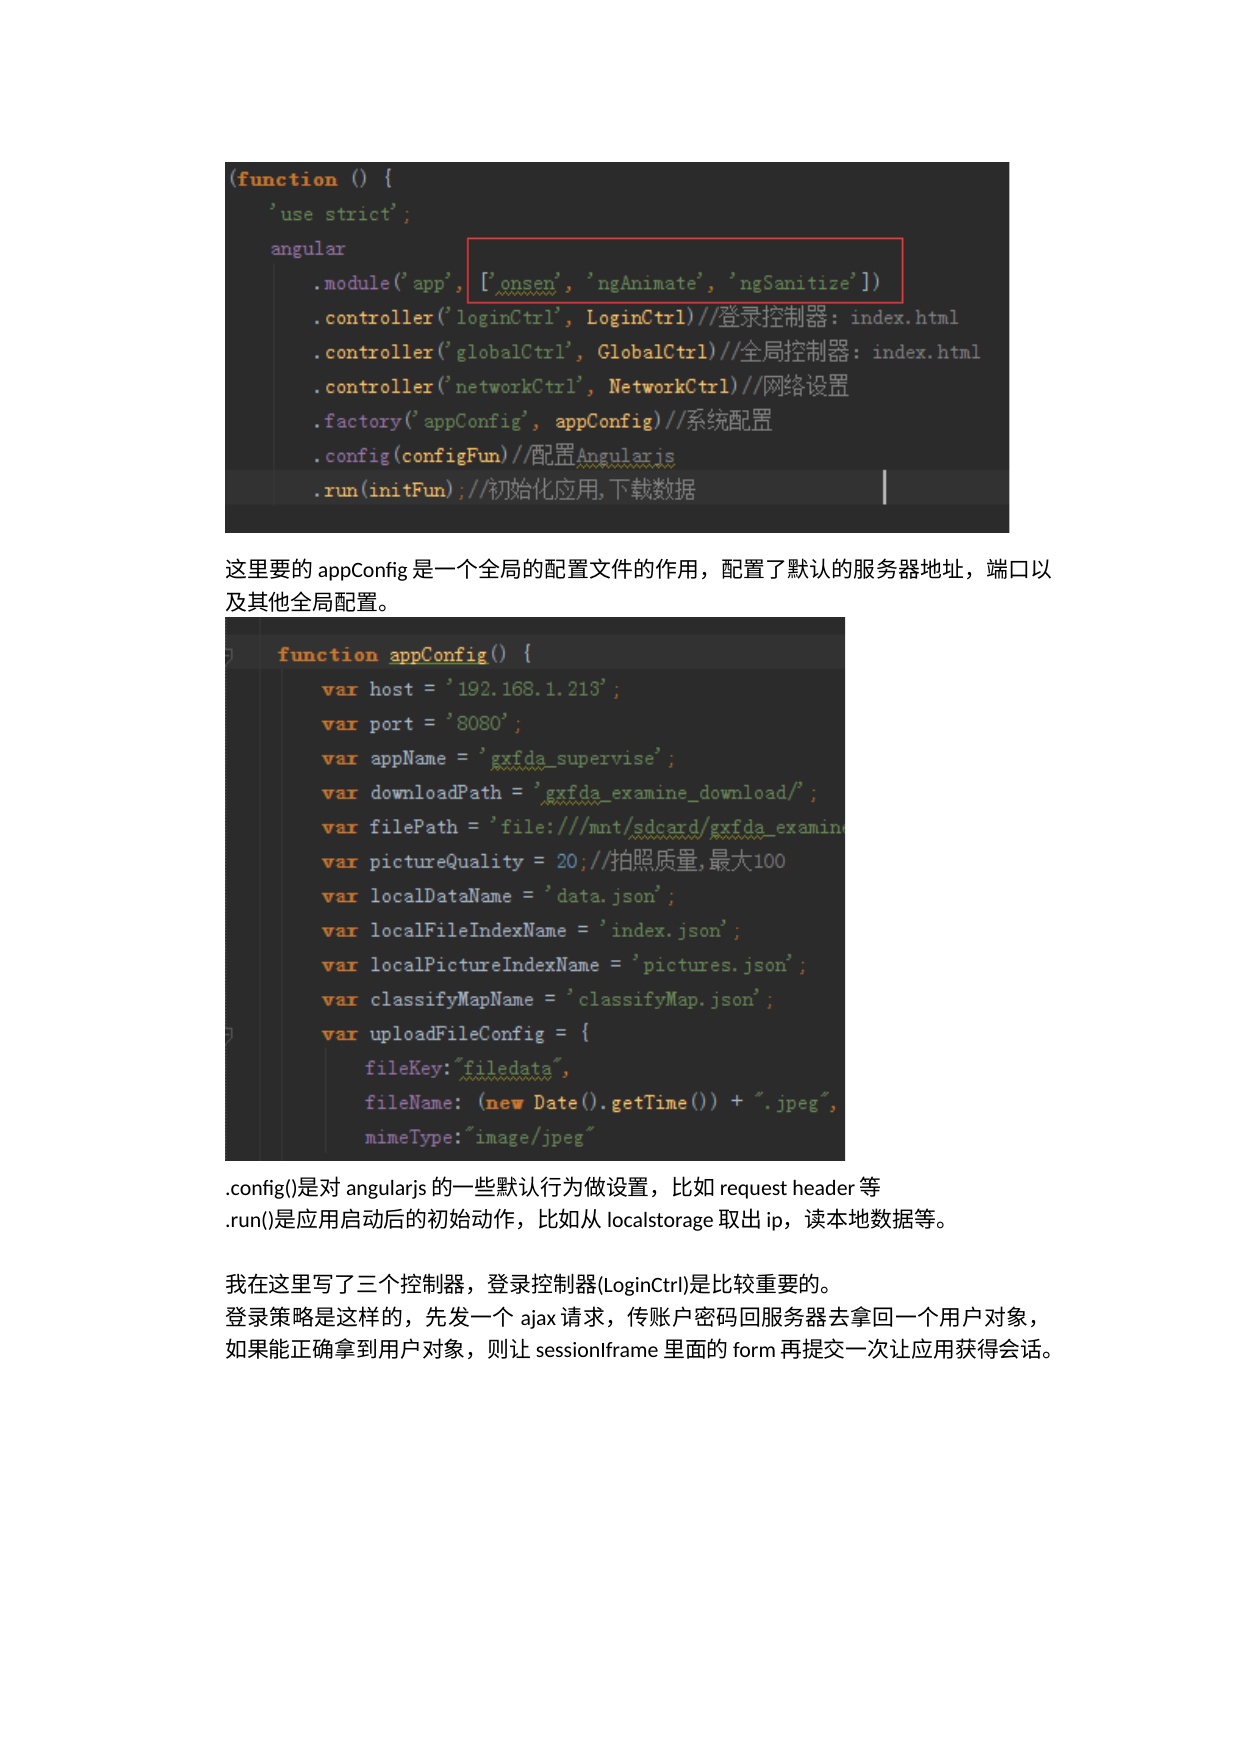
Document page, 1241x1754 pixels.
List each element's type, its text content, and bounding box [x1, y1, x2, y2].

picture [225, 617, 846, 1161]
text 我在这里写了三个控制器，登录控制器(LoginCtrl)是比较重要的。 [225, 1267, 1053, 1299]
text .config()是对angularjs的一些默认行为做设置，比如request header等 [225, 1169, 1053, 1202]
text 这里要的appConfig是一个全局的配置文件的作用，配置了默认的服务器地址，端口以及其他全局配置。 [225, 552, 1053, 617]
picture [225, 162, 1010, 533]
text 登录策略是这样的，先发一个ajax请求，传账户密码回服务器去拿回一个用户对象，如果能正确拿到用户对象，则让sessionIframe里面的form再提交一次让应用获得会话。 [225, 1299, 1053, 1364]
text .run()是应用启动后的初始动作，比如从localstorage取出ip，读本地数据等。 [225, 1202, 1053, 1234]
